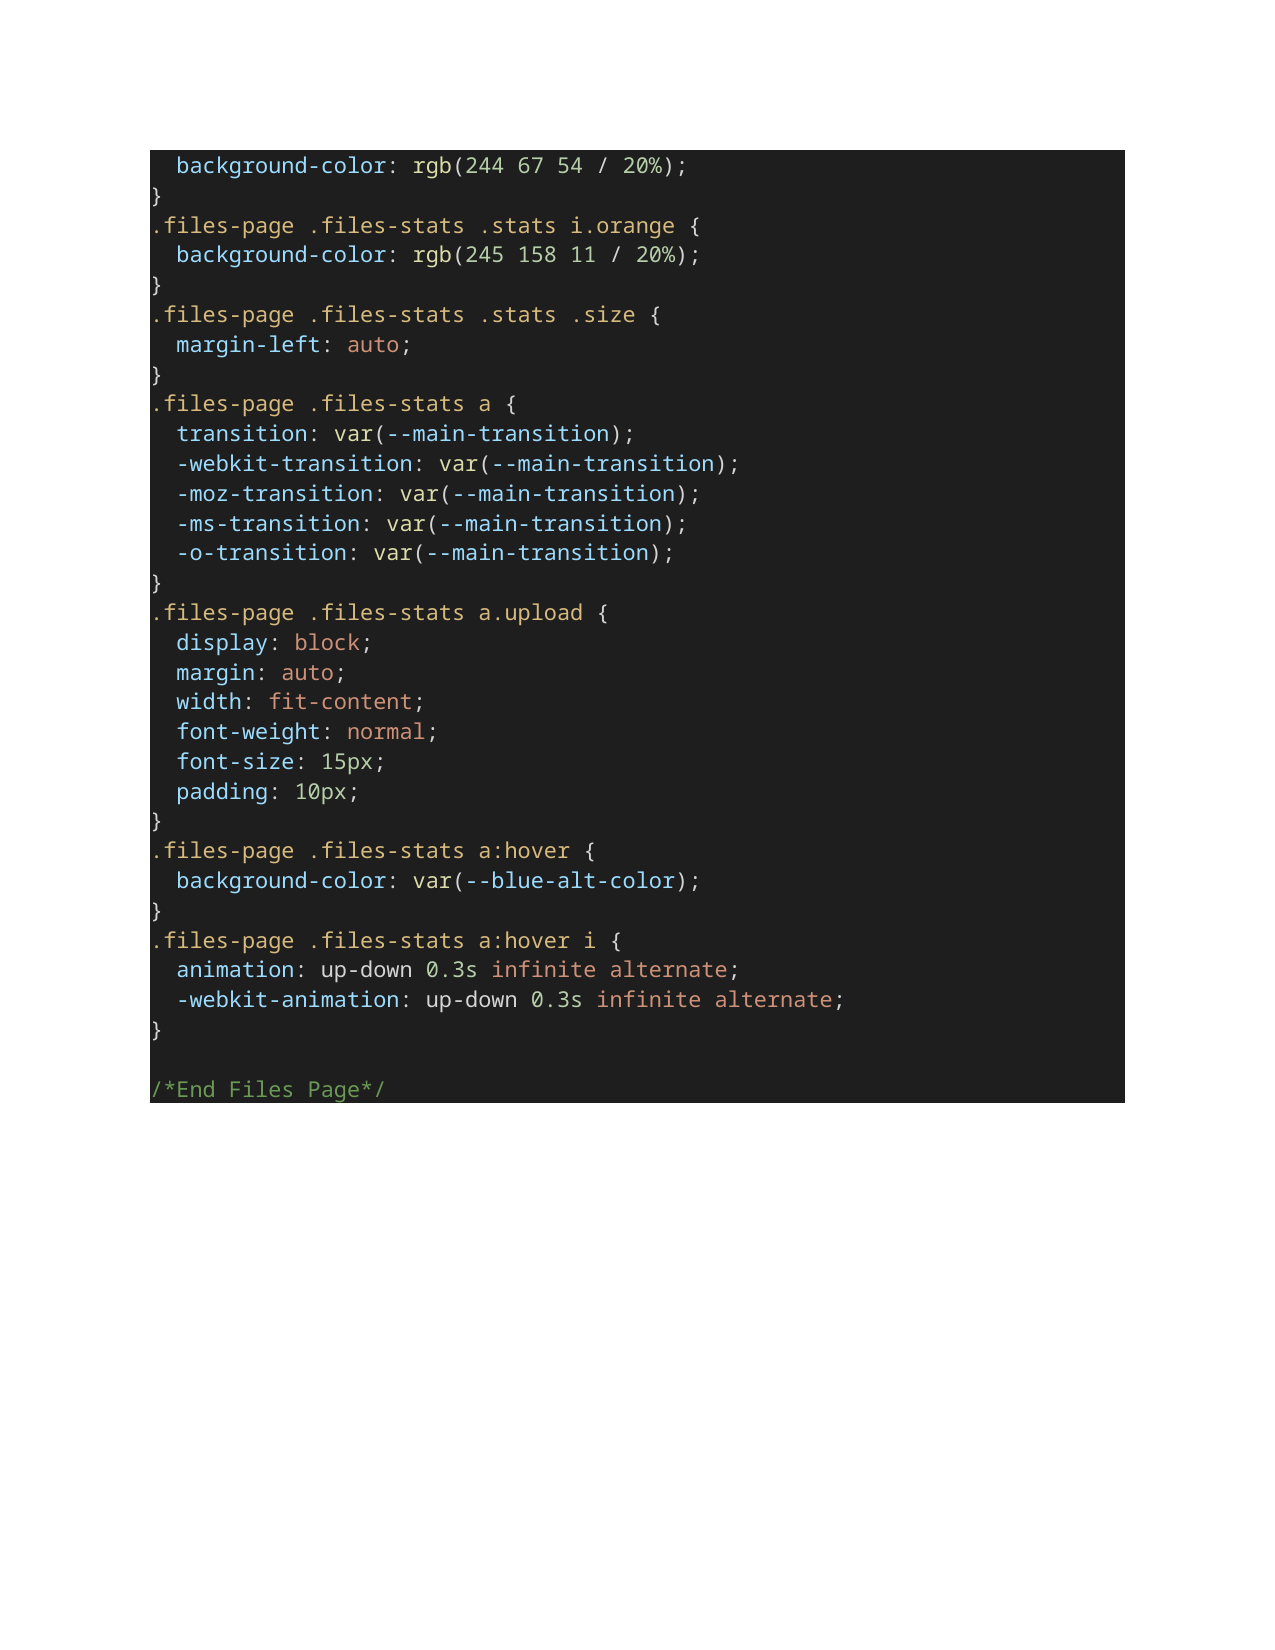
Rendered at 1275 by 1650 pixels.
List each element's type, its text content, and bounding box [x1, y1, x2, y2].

text background-color: var(--blue-alt-color); [150, 865, 1125, 895]
text .files-page .files-stats .stats .size { [150, 299, 1125, 329]
text margin-left: auto; [150, 329, 1125, 358]
text -webkit-animation: up-down 0.3s infinite alternate; [150, 984, 1125, 1014]
text font-weight: normal; [150, 716, 1125, 746]
text } [150, 180, 1125, 209]
text -ms-transition: var(--main-transition); [150, 507, 1125, 537]
text background-color: rgb(244 67 54 / 20%); [150, 150, 1125, 180]
text -o-transition: var(--main-transition); [150, 537, 1125, 567]
text padding: 10px; [150, 776, 1125, 805]
text .files-page .files-stats a { [150, 388, 1125, 418]
text } [150, 269, 1125, 299]
text } [150, 895, 1125, 924]
text background-color: rgb(245 158 11 / 20%); [150, 239, 1125, 269]
text } [150, 805, 1125, 835]
text transition: var(--main-transition); [150, 418, 1125, 448]
text font-size: 15px; [150, 746, 1125, 776]
text -webkit-transition: var(--main-transition); [150, 448, 1125, 478]
text display: block; [150, 627, 1125, 656]
text animation: up-down 0.3s infinite alternate; [150, 954, 1125, 984]
text width: fit-content; [150, 686, 1125, 716]
text } [150, 567, 1125, 597]
text .files-page .files-stats .stats i.orange { [150, 209, 1125, 239]
text } [150, 1014, 1125, 1044]
text .files-page .files-stats a:hover { [150, 835, 1125, 865]
text margin: auto; [150, 656, 1125, 686]
text /*End Files Page*/ [150, 1073, 1125, 1103]
text -moz-transition: var(--main-transition); [150, 478, 1125, 507]
text .files-page .files-stats a.upload { [150, 597, 1125, 627]
text .files-page .files-stats a:hover i { [150, 924, 1125, 954]
text } [150, 358, 1125, 388]
